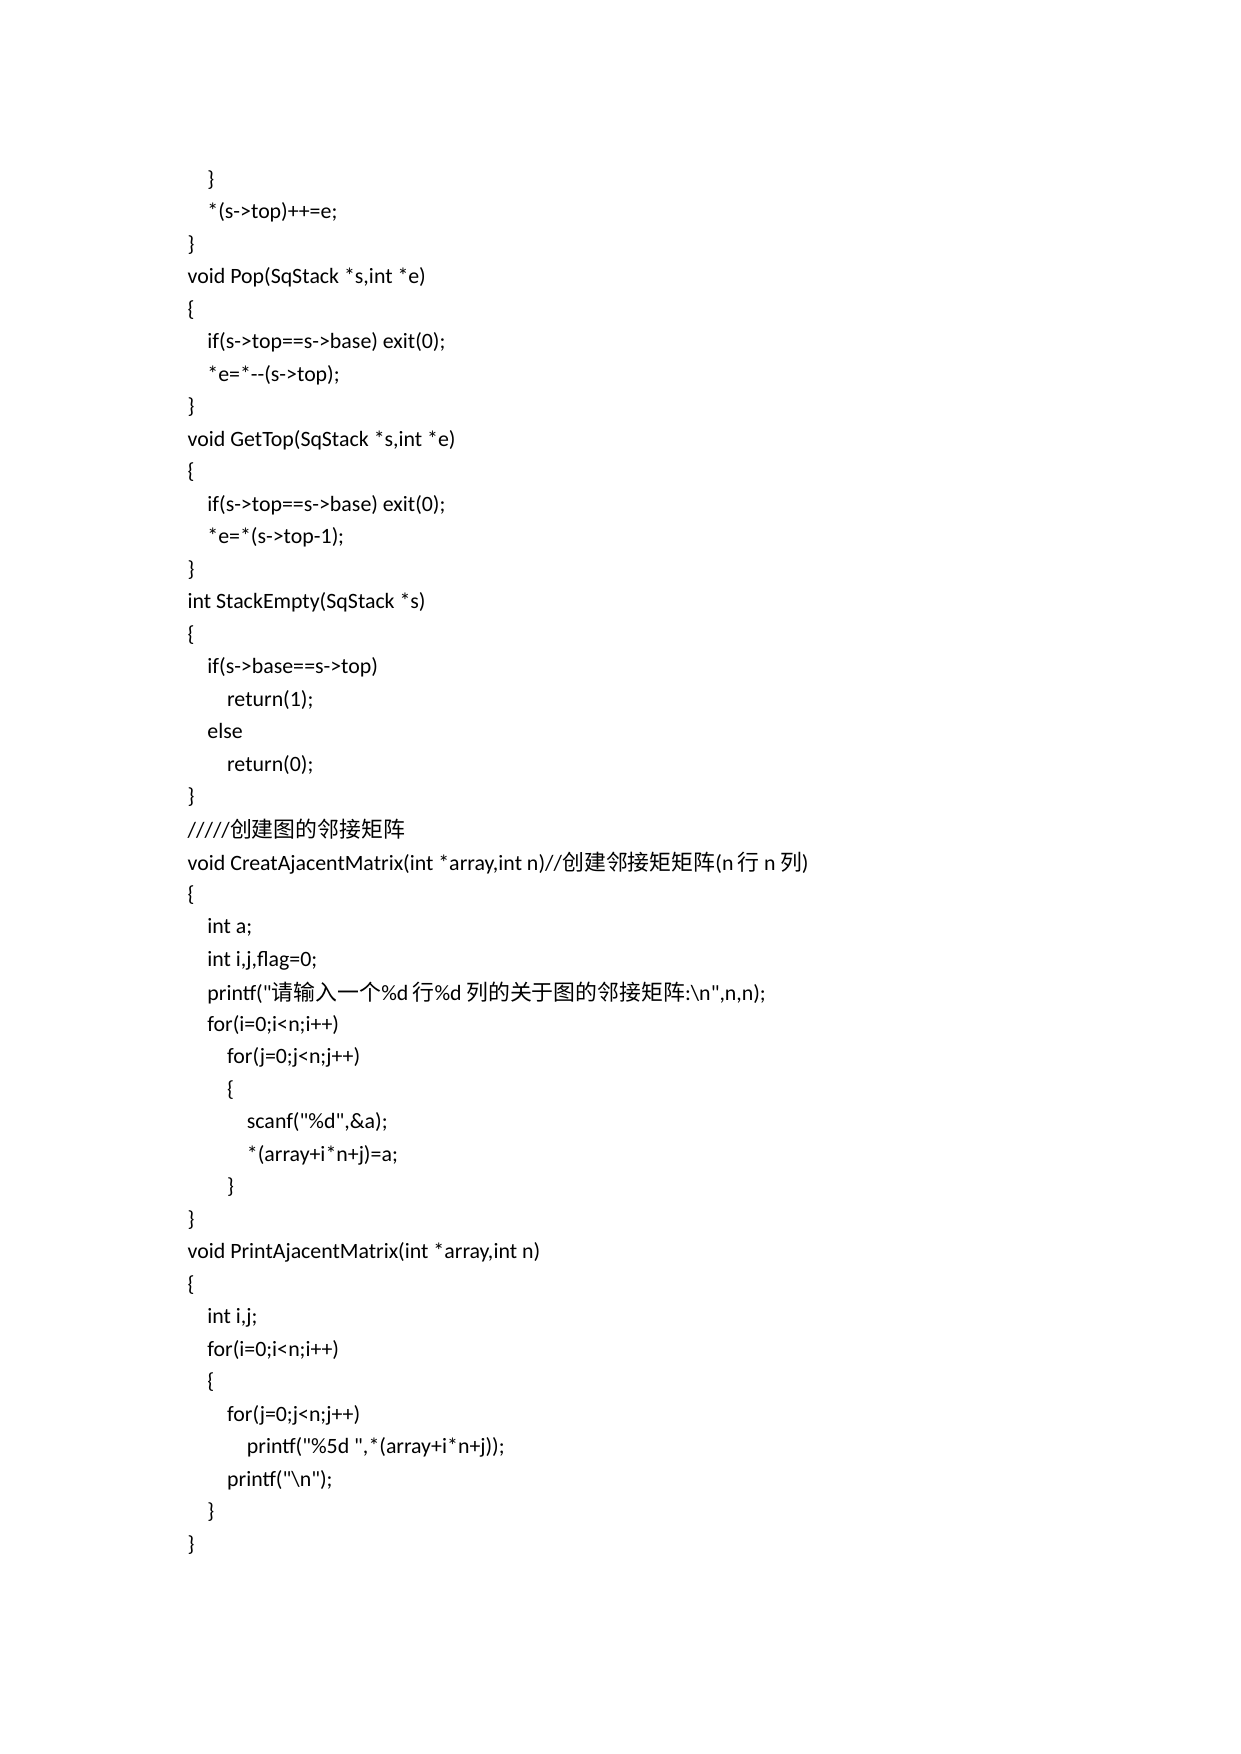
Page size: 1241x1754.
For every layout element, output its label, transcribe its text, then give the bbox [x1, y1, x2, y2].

text *(s->top)++=e; [187, 194, 1053, 227]
text return(1); [187, 682, 1053, 714]
text if(s->base==s->top) [187, 649, 1053, 682]
text { [187, 1267, 1053, 1299]
text } [187, 552, 1053, 584]
text if(s->top==s->base) exit(0); [187, 324, 1053, 357]
text *(array+i*n+j)=a; [187, 1137, 1053, 1169]
text scanf("%d",&a); [187, 1104, 1053, 1137]
text /////创建图的邻接矩阵 [187, 812, 1053, 844]
text void GetTop(SqStack *s,int *e) [187, 422, 1053, 454]
text { [187, 1072, 1053, 1104]
text printf("请输入一个%d行%d列的关于图的邻接矩阵:\n",n,n); [187, 974, 1053, 1007]
text } [187, 779, 1053, 812]
text } [187, 1494, 1053, 1527]
text } [187, 227, 1053, 259]
text { [187, 292, 1053, 324]
text void PrintAjacentMatrix(int *array,int n) [187, 1234, 1053, 1267]
text for(j=0;j<n;j++) [187, 1397, 1053, 1429]
text } [187, 162, 1053, 194]
text int StackEmpty(SqStack *s) [187, 584, 1053, 617]
text void Pop(SqStack *s,int *e) [187, 259, 1053, 292]
text { [187, 617, 1053, 649]
text int a; [187, 909, 1053, 942]
text { [187, 454, 1053, 487]
text int i,j,flag=0; [187, 942, 1053, 974]
text return(0); [187, 747, 1053, 779]
text else [187, 714, 1053, 747]
text } [187, 1169, 1053, 1202]
text } [187, 1527, 1053, 1559]
text for(i=0;i<n;i++) [187, 1007, 1053, 1039]
text for(j=0;j<n;j++) [187, 1039, 1053, 1072]
text int i,j; [187, 1299, 1053, 1332]
text { [187, 877, 1053, 909]
text void CreatAjacentMatrix(int *array,int n)//创建邻接矩矩阵(n行n列) [187, 844, 1053, 877]
text if(s->top==s->base) exit(0); [187, 487, 1053, 519]
text for(i=0;i<n;i++) [187, 1332, 1053, 1364]
text { [187, 1364, 1053, 1397]
text } [187, 389, 1053, 422]
text } [187, 1202, 1053, 1234]
text printf("%5d ",*(array+i*n+j)); [187, 1429, 1053, 1462]
text *e=*(s->top-1); [187, 519, 1053, 552]
text *e=*--(s->top); [187, 357, 1053, 389]
text printf("\n"); [187, 1462, 1053, 1494]
